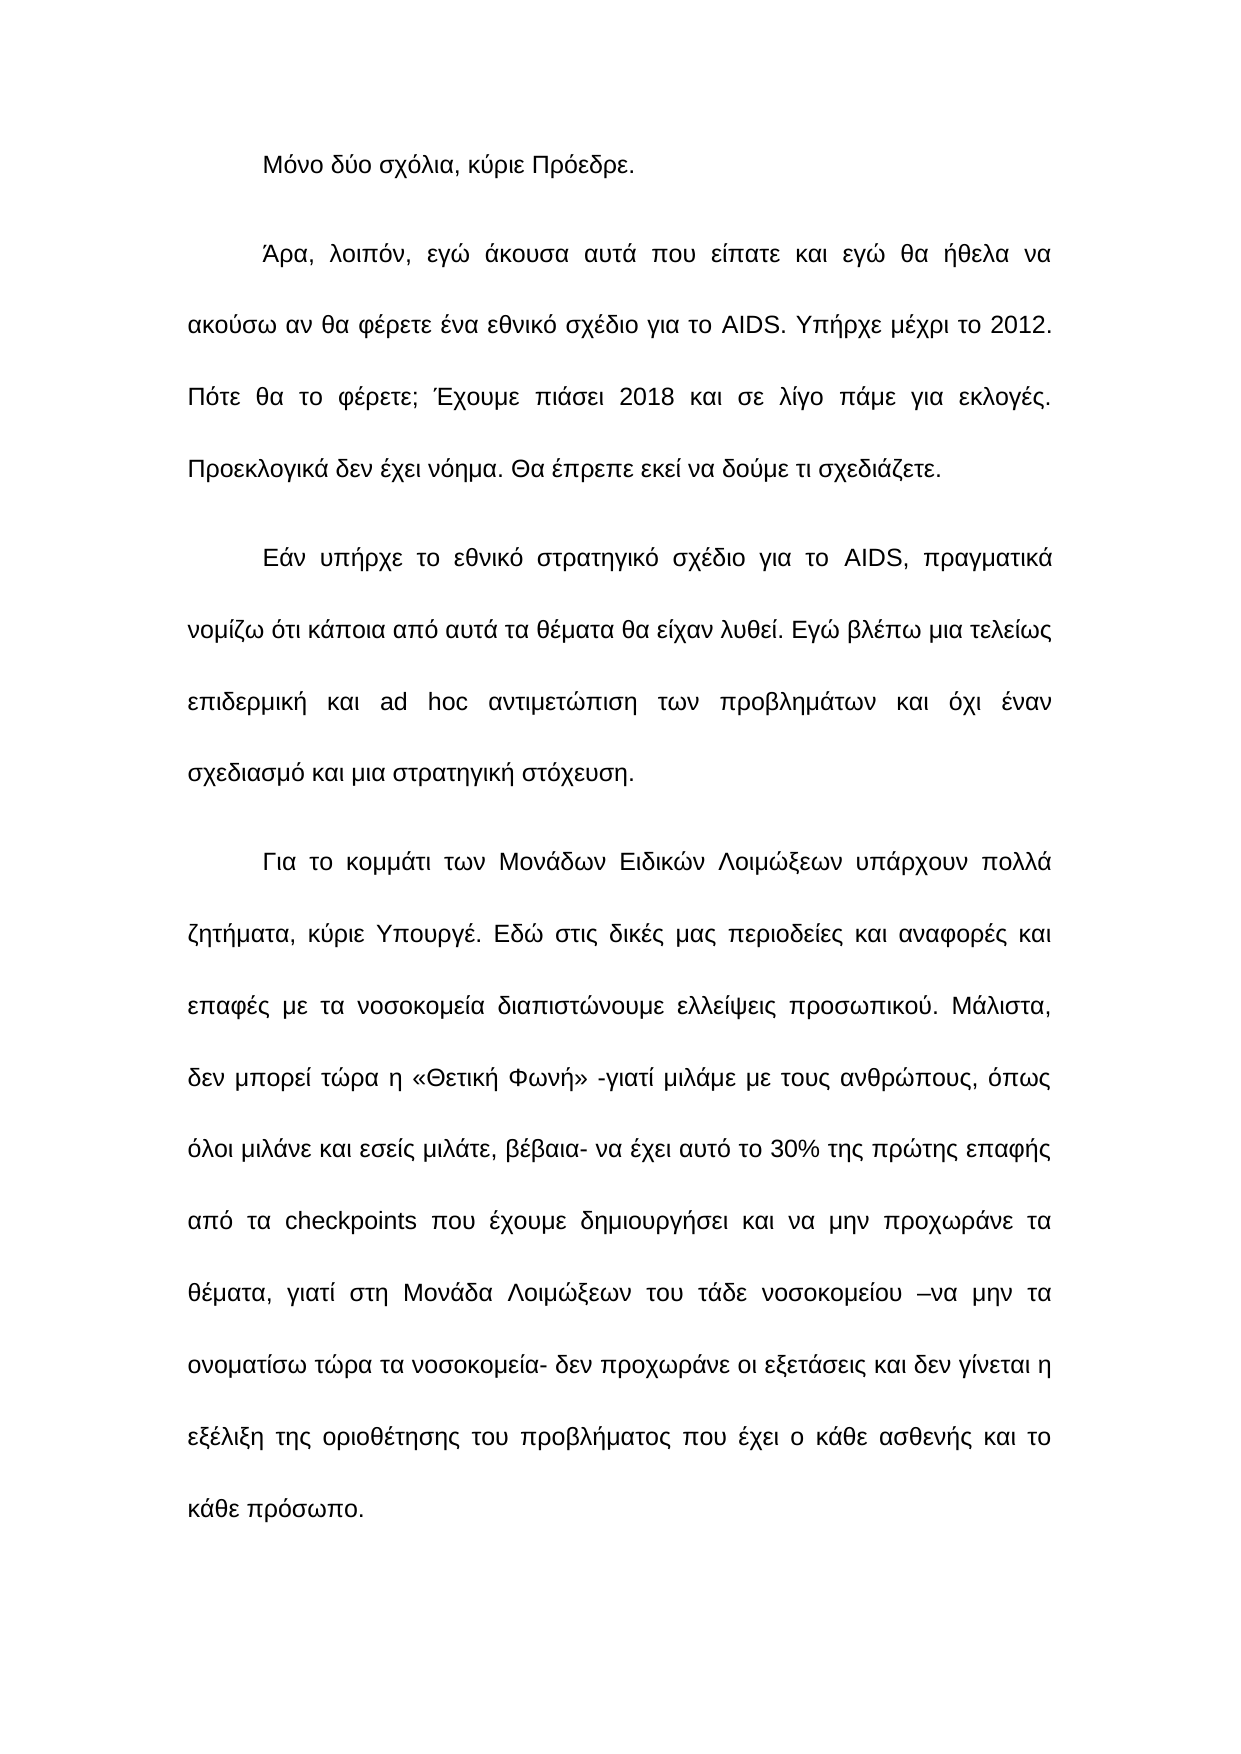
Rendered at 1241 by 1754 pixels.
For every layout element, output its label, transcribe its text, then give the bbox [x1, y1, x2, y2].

text Εάν υπήρχε το εθνικό στρατηγικό σχέδιο για το AIDS, πραγματικά νομίζω ότι κάποια από αυτά τα θέματα θα είχαν λυθεί. Εγώ βλέπω μια τελείως επιδερμική και ad hoc αντιμετώπιση των προβλημάτων και όχι έναν σχεδιασμό και μια στρατηγική στόχευση. [187, 543, 1053, 787]
text Μόνο δύο σχόλια, κύριε Πρόεδρε. [187, 150, 1053, 179]
text Άρα, λοιπόν, εγώ άκουσα αυτά που είπατε και εγώ θα ήθελα να ακούσω αν θα φέρετε ένα εθνικό σχέδιο για το AIDS. Υπήρχε μέχρι το 2012. Πότε θα το φέρετε; Έχουμε πιάσει 2018 και σε λίγο πάμε για εκλογές. Προεκλογικά δεν έχει νόημα. Θα έπρεπε εκεί να δούμε τι σχεδιάζετε. [187, 238, 1053, 483]
text Για το κομμάτι των Μονάδων Ειδικών Λοιμώξεων υπάρχουν πολλά ζητήματα, κύριε Υπουργέ. Εδώ στις δικές μας περιοδείες και αναφορές και επαφές με τα νοσοκομεία διαπιστώνουμε ελλείψεις προσωπικού. Μάλιστα, δεν μπορεί τώρα η «Θετική Φωνή» -γιατί μιλάμε με τους ανθρώπους, όπως όλοι μιλάνε και εσείς μιλάτε, βέβαια- να έχει αυτό το 30% της πρώτης επαφής από τα checkpoints που έχουμε δημιουργήσει και να μην προχωράνε τα θέματα, γιατί στη Μονάδα Λοιμώξεων του τάδε νοσοκομείου –να μην τα ονοματίσω τώρα τα νοσοκομεία- δεν προχωράνε οι εξετάσεις και δεν γίνεται η εξέλιξη της οριοθέτησης του προβλήματος που έχει ο κάθε ασθενής και το κάθε πρόσωπο. [187, 847, 1053, 1522]
